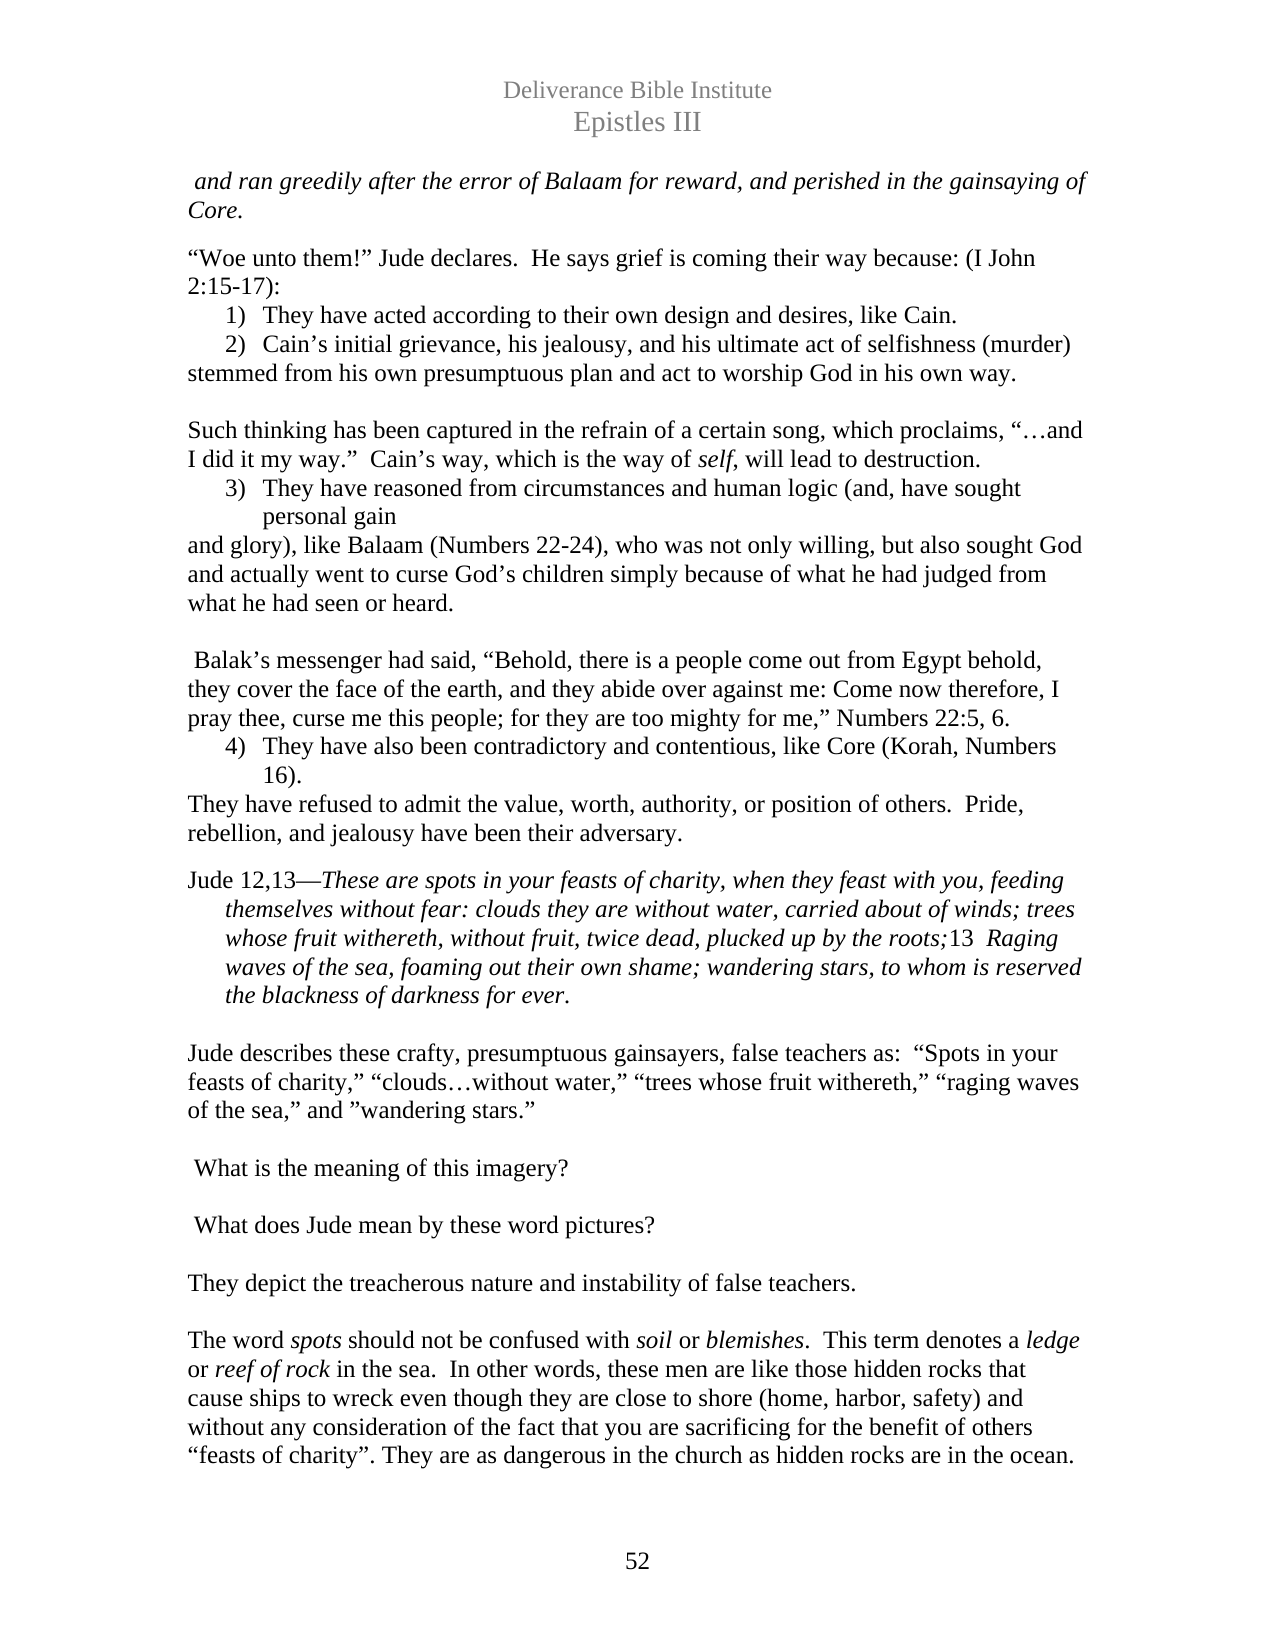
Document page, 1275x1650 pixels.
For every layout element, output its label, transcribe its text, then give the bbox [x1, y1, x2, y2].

text Such thinking has been captured in the refrain of a certain song, which proclaims, “…and I did it my way.” Cain’s way, which is the way of self, will lead to destruction. [187, 415, 1087, 473]
text and ran greedily after the error of Balaam for reward, and perished in the gainsaying of Core. [187, 166, 1087, 223]
text Jude describes these crafty, presumptuous gainsayers, false teachers as: “Spots in your feasts of charity,” “clouds…without water,” “trees whose fruit withereth,” “raging waves of the sea,” and ”wandering stars.” [187, 1038, 1087, 1124]
list They have also been contradictory and contentious, like Core (Korah, Numbers 16). [225, 731, 1087, 789]
text What is the meaning of this imagery? [187, 1153, 1087, 1182]
list They have reasoned from circumstances and human logic (and, have sought personal gain [225, 473, 1087, 530]
list They have acted according to their own design and desires, like Cain. [225, 300, 1087, 329]
text They depict the treacherous nature and instability of false teachers. [187, 1268, 1087, 1297]
text They have refused to admit the value, worth, authority, or position of others. Pride, rebellion, and jealousy have been their adversary. [187, 789, 1087, 846]
list Cain’s initial grievance, his jealousy, and his ultimate act of selfishness (murder) [225, 329, 1087, 358]
text “Woe unto them!” Jude declares. He says grief is coming their way because: (I John 2:15-17): [187, 243, 1087, 300]
text What does Jude mean by these word pictures? [187, 1211, 1087, 1239]
text Jude 12,13—These are spots in your feasts of charity, when they feast with you, feeding themselves without fear: clouds they are without water, carried about of winds; trees whose fruit withereth, without fruit, twice dead, plucked up by the roots;13 Raging waves of the sea, foaming out their own shame; wandering stars, to whom is reserved the blackness of darkness for ever. [187, 866, 1087, 1009]
text stemmed from his own presumptuous plan and act to worship God in his own way. [187, 358, 1087, 386]
text Balak’s messenger had said, “Behold, there is a people come out from Egypt behold, they cover the face of the earth, and they abide over against me: Come now therefore, I pray thee, curse me this people; for they are too mighty for me,” Numbers 22:5, 6. [187, 645, 1087, 731]
text and glory), like Balaam (Numbers 22-24), who was not only willing, but also sought God and actually went to curse God’s children simply because of what he had judged from what he had seen or heard. [187, 530, 1087, 616]
text The word spots should not be confused with soil or blemishes. This term denotes a ledge or reef of rock in the sea. In other words, these men are like those hidden rocks that cause ships to wreck even though they are close to shore (home, harbor, safety) and without any consideration of the fact that you are sacrificing for the benefit of others “feasts of charity”. They are as dangerous in the church as hidden rocks are in the ocean. [187, 1326, 1087, 1469]
